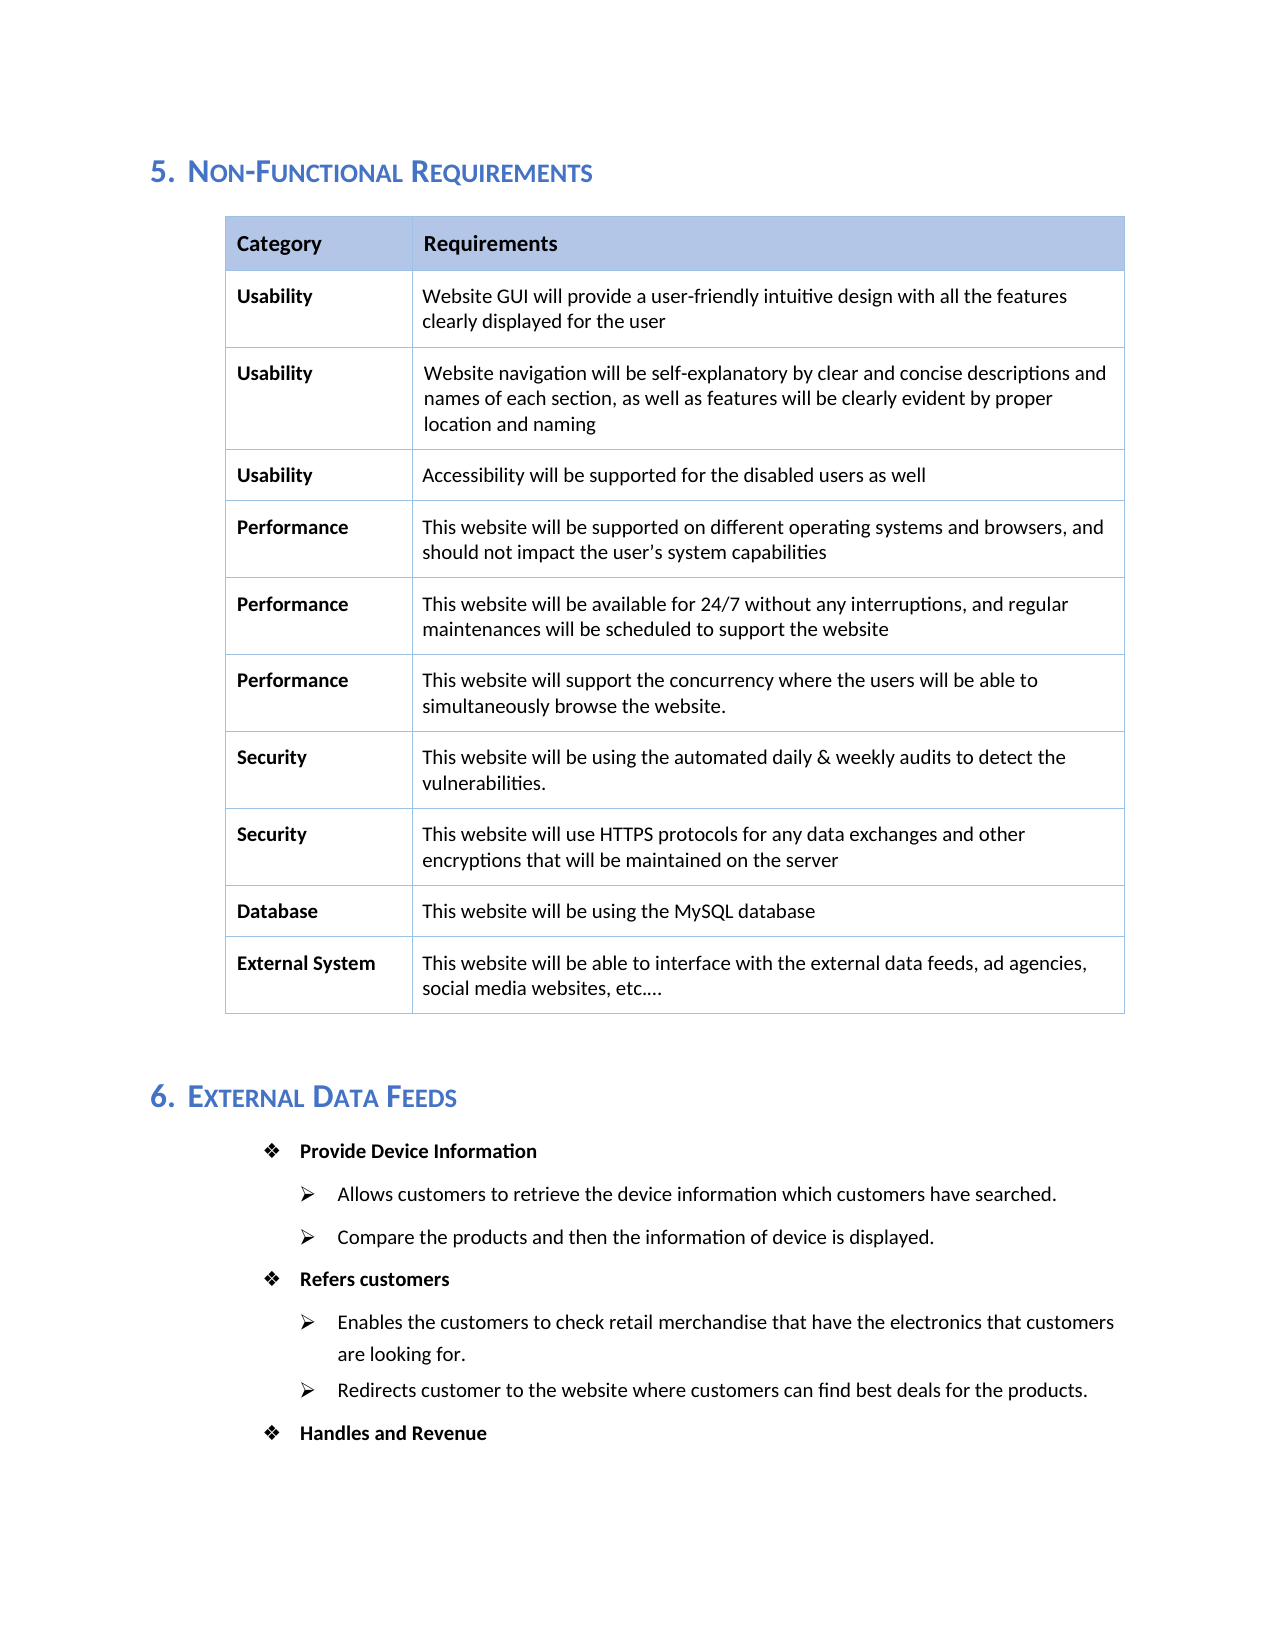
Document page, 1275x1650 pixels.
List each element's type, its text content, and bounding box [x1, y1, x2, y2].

list Refers customers [262, 1256, 1125, 1299]
subtitle Non-Functional Requirements [150, 150, 1125, 191]
table_cell Usability [226, 271, 412, 347]
table_cell This website will be able to interface with the external data feeds, ad agencies, social media websites, etc.… [413, 937, 1124, 1013]
list Enables the customers to check retail merchandise that have the electronics that customers are looking for. [300, 1299, 1125, 1367]
list Provide Device Information [262, 1128, 1125, 1171]
table_header Category [226, 217, 412, 270]
table_cell Usability [226, 348, 412, 449]
table_cell Performance [226, 578, 412, 654]
table_cell External System [226, 937, 412, 1013]
table_header Requirements [413, 217, 1124, 270]
table_cell This website will be using the automated daily & weekly audits to detect the vulnerabilities. [413, 732, 1124, 808]
table_cell This website will support the concurrency where the users will be able to simultaneously browse the website. [413, 655, 1124, 731]
list Compare the products and then the information of device is displayed. [300, 1213, 1125, 1256]
table_cell This website will be using the MySQL database [413, 886, 1124, 936]
table_cell Website GUI will provide a user-friendly intuitive design with all the features clearly displayed for the user [413, 271, 1124, 347]
table_cell This website will be supported on different operating systems and browsers, and should not impact the user’s system capabilities [413, 501, 1124, 577]
table_cell Accessibility will be supported for the disabled users as well [413, 450, 1124, 500]
list Handles and Revenue [262, 1409, 1125, 1452]
table_cell Database [226, 886, 412, 936]
table_cell Performance [226, 655, 412, 731]
list Redirects customer to the website where customers can find best deals for the products. [300, 1367, 1125, 1409]
list Allows customers to retrieve the device information which customers have searched. [300, 1171, 1125, 1213]
table_cell Security [226, 732, 412, 808]
subtitle External Data Feeds [150, 1074, 1125, 1115]
table_cell Usability [226, 450, 412, 500]
table_cell This website will use HTTPS protocols for any data exchanges and other encryptions that will be maintained on the server [413, 809, 1124, 885]
table_cell Security [226, 809, 412, 885]
table_cell Performance [226, 501, 412, 577]
table_cell This website will be available for 24/7 without any interruptions, and regular maintenances will be scheduled to support the website [413, 578, 1124, 654]
table_cell Website navigation will be self-explanatory by clear and concise descriptions and names of each section, as well as features will be clearly evident by proper location and naming [413, 348, 1124, 449]
